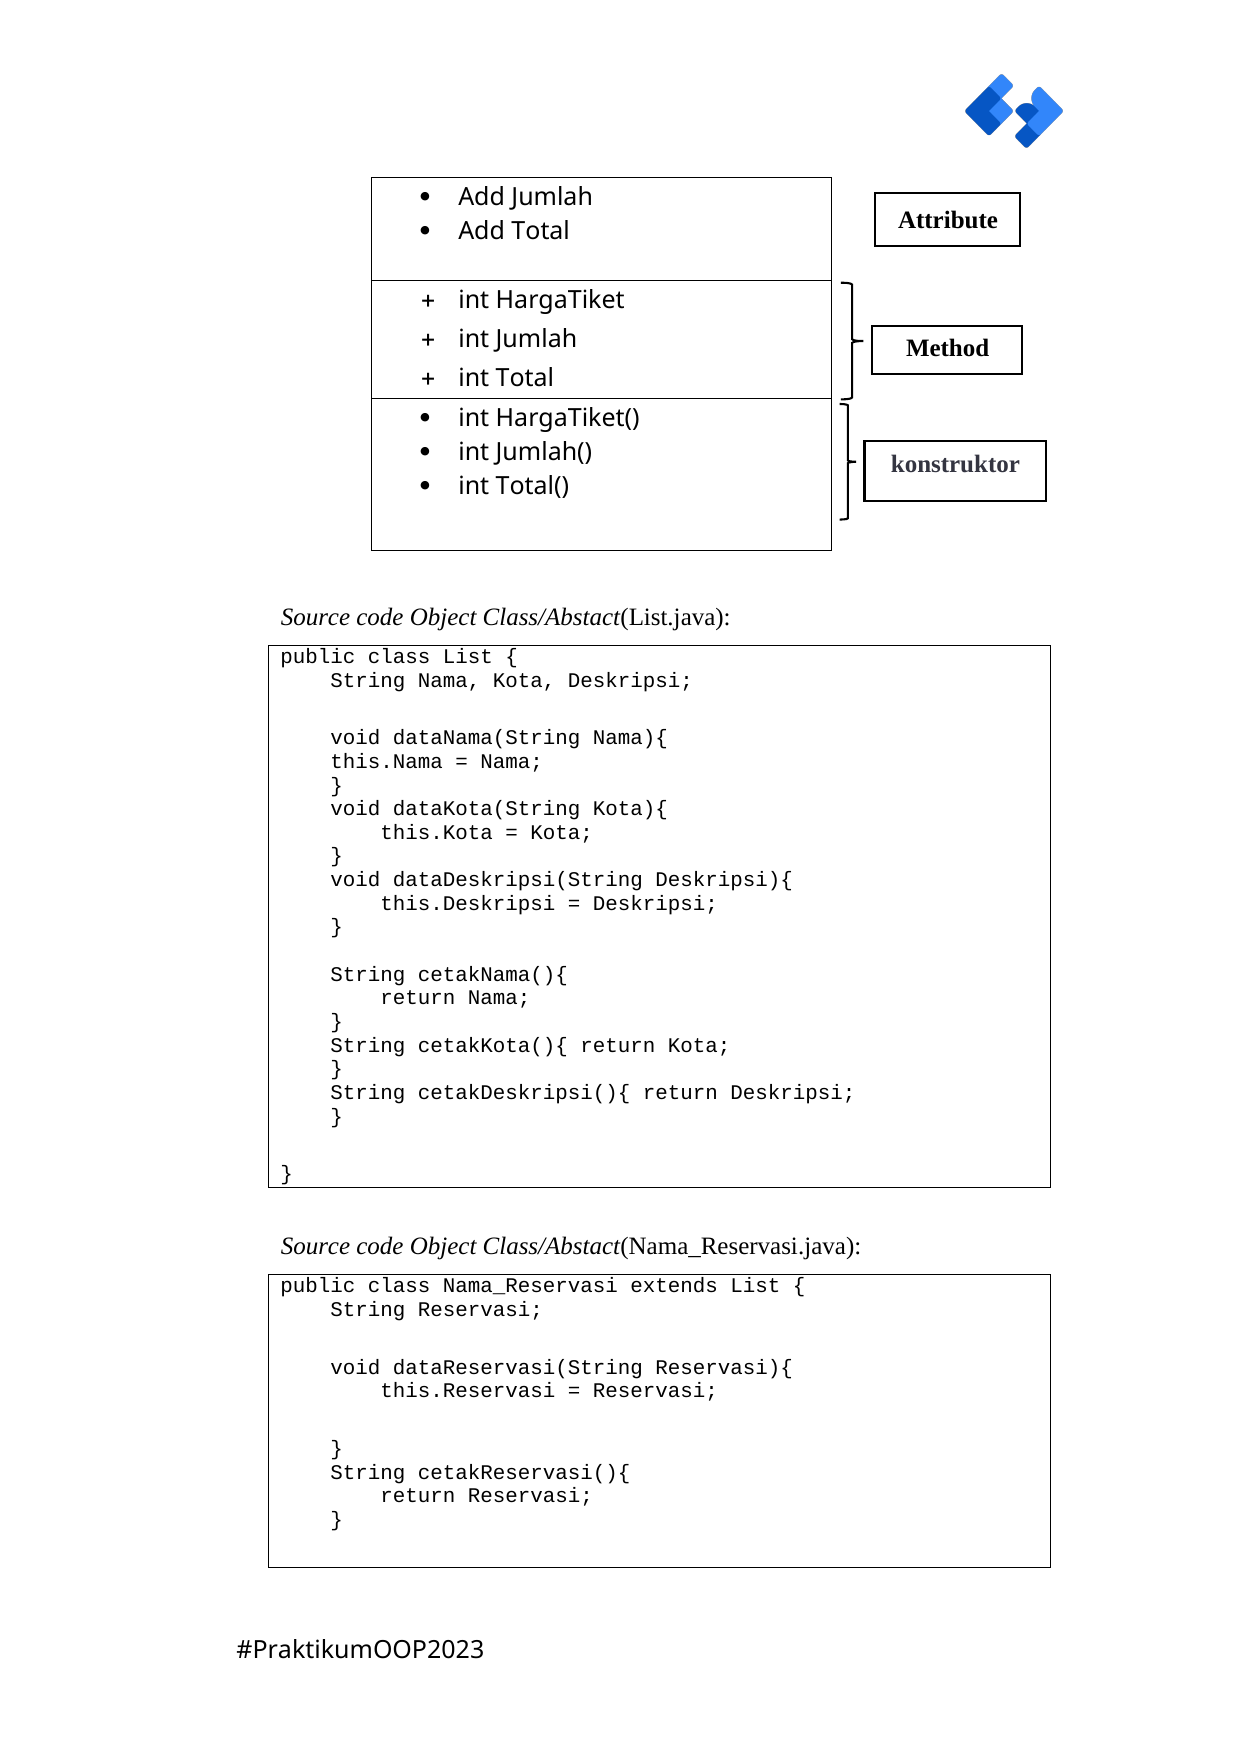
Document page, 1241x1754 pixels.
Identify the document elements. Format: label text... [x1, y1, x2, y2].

text Source code Object Class/Abstact(Nama_Reservasi.java): [281, 1231, 1063, 1260]
table_cell Add HargaTiket Add Jumlah Add Total [372, 178, 831, 280]
text Source code Object Class/Abstact(List.java): [281, 602, 1063, 631]
table_cell int HargaTiket() int Jumlah() int Total() [372, 399, 831, 550]
picture [964, 73, 1064, 149]
table_cell int HargaTiket int Jumlah int Total [372, 281, 831, 398]
table_header public class List { String Nama, Kota, Deskripsi; void dataNama(String Nama){ this.Nama = Nama; } void dataKota(String Kota){ this.Kota = Kota; } void dataDeskripsi(String Deskripsi){ this.Deskripsi = Deskripsi; } String cetakNama(){ return Nama; } String cetakKota(){ return Kota; } String cetakDeskripsi(){ return Deskripsi; } } [269, 646, 1050, 1187]
